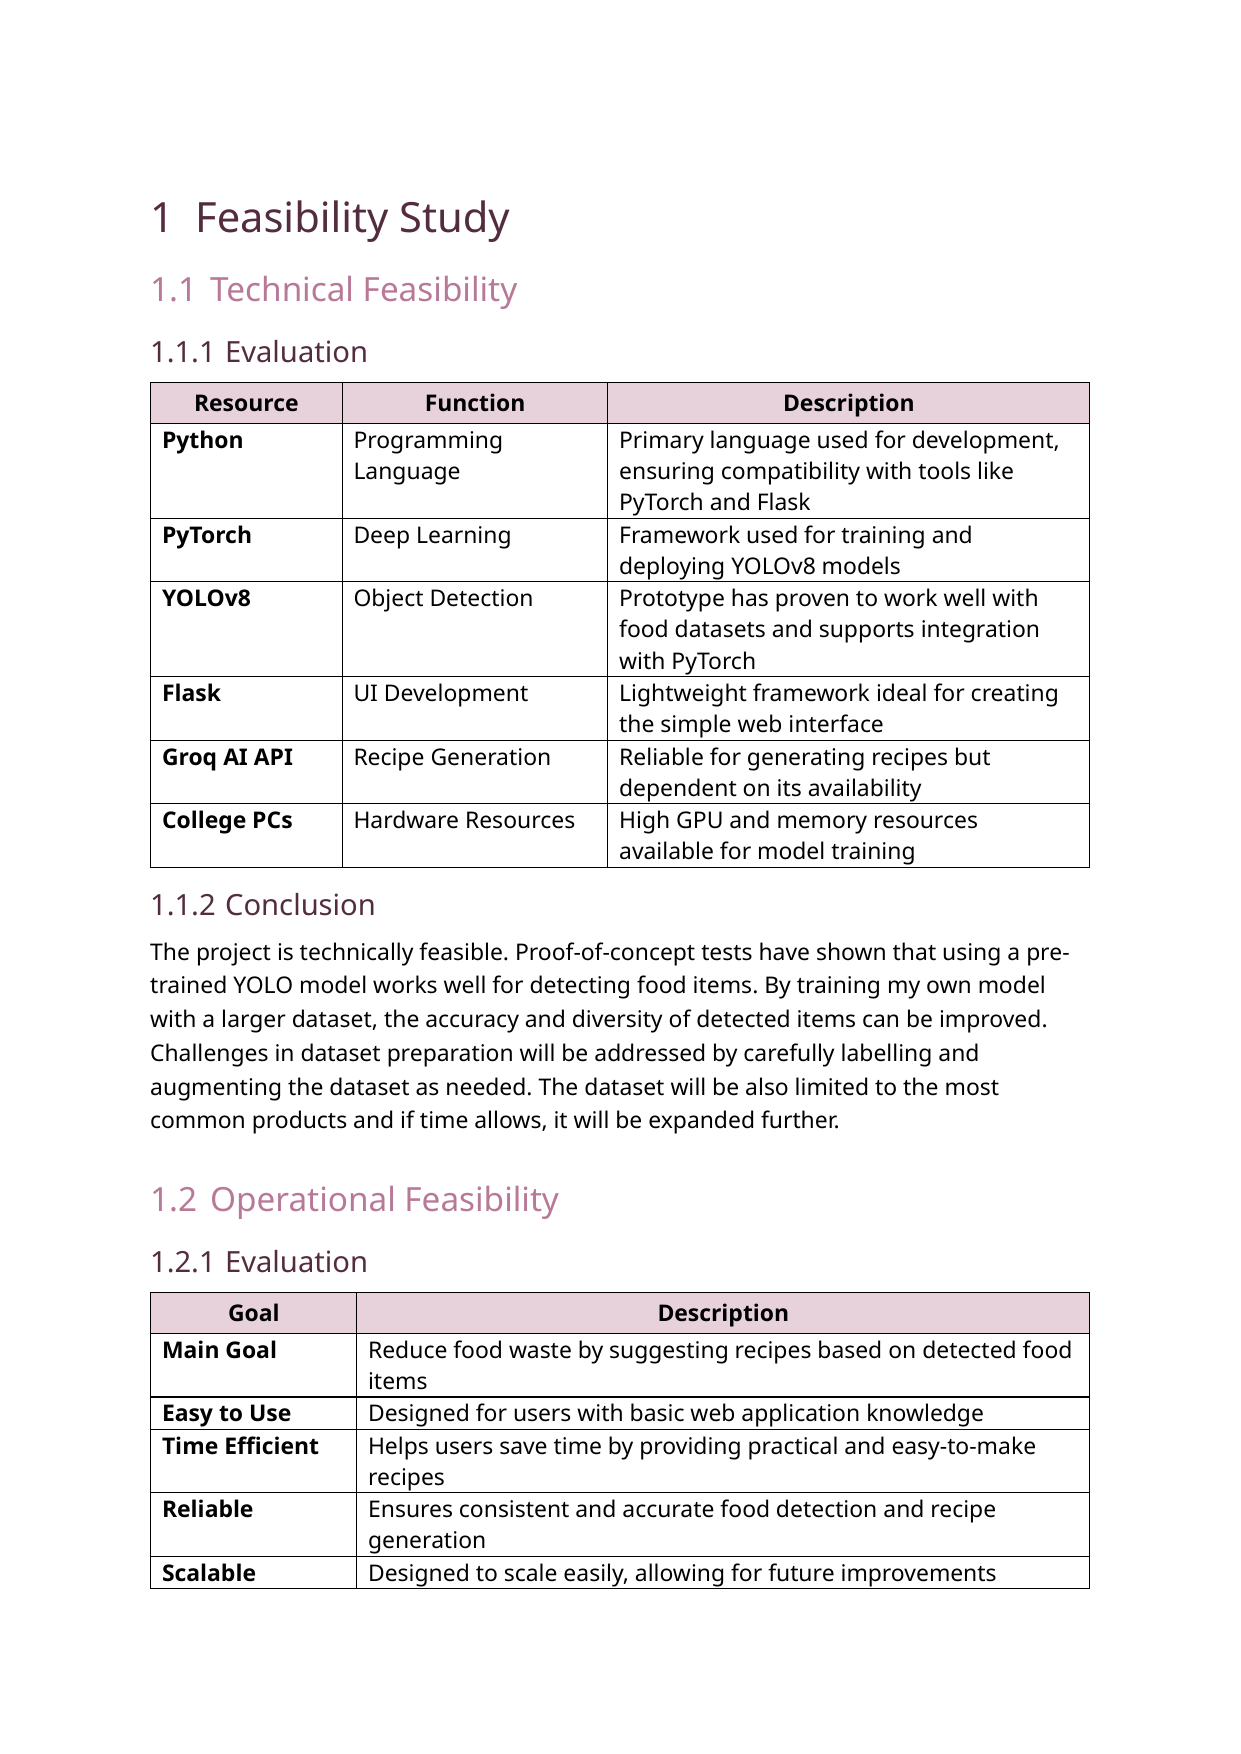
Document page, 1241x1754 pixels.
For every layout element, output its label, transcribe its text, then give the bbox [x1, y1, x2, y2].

table_cell PyTorch [151, 519, 342, 581]
table_cell Reliable for generating recipes but dependent on its availability [608, 741, 1089, 803]
table_cell YOLOv8 [151, 582, 342, 676]
table_cell Framework used for training and deploying YOLOv8 models [608, 519, 1089, 581]
subtitle Conclusion [150, 884, 1090, 924]
table_cell Main Goal [151, 1334, 356, 1396]
subtitle Technical Feasibility [150, 265, 1090, 311]
table_cell Flask [151, 677, 342, 739]
table_header Goal [151, 1293, 356, 1333]
table_cell Ensures consistent and accurate food detection and recipe generation [357, 1493, 1089, 1556]
table_cell Object Detection [343, 582, 607, 676]
table_cell Hardware Resources [343, 804, 607, 867]
table_cell Easy to Use [151, 1398, 356, 1429]
table_cell College PCs [151, 804, 342, 867]
table_cell Recipe Generation [343, 741, 607, 803]
table_header Description [357, 1293, 1089, 1333]
table_cell Python [151, 424, 342, 518]
table_cell Lightweight framework ideal for creating the simple web interface [608, 677, 1089, 739]
table_cell Deep Learning [343, 519, 607, 581]
subtitle Evaluation [150, 1241, 1090, 1281]
table_cell Time Efficient [151, 1430, 356, 1492]
table_header Resource [151, 383, 342, 423]
table_cell High GPU and memory resources available for model training [608, 804, 1089, 867]
table_cell Reduce food waste by suggesting recipes based on detected food items [357, 1334, 1089, 1396]
table_cell Reliable [151, 1493, 356, 1556]
table_cell Primary language used for development, ensuring compatibility with tools like PyTorch and Flask [608, 424, 1089, 518]
table_header Description [608, 383, 1089, 423]
subtitle Feasibility Study [150, 187, 1090, 244]
table_cell Programming Language [343, 424, 607, 518]
table_cell Scalable [151, 1557, 356, 1588]
subtitle Operational Feasibility [150, 1175, 1090, 1221]
table_header Function [343, 383, 607, 423]
table_cell Designed for users with basic web application knowledge [357, 1398, 1089, 1429]
table_cell Groq AI API [151, 741, 342, 803]
table_cell Designed to scale easily, allowing for future improvements [357, 1557, 1089, 1588]
table_cell Helps users save time by providing practical and easy-to-make recipes [357, 1430, 1089, 1492]
subtitle Evaluation [150, 331, 1090, 371]
text The project is technically feasible. Proof-of-concept tests have shown that using a pre-trained YOLO model works well for detecting food items. By training my own model with a larger dataset, the accuracy and diversity of detected items can be improved. Challenges in dataset preparation will be addressed by carefully labelling and augmenting the dataset as needed. The dataset will be also limited to the most common products and if time allows, it will be expanded further. [150, 935, 1090, 1135]
table_cell UI Development [343, 677, 607, 739]
table_cell Prototype has proven to work well with food datasets and supports integration with PyTorch [608, 582, 1089, 676]
